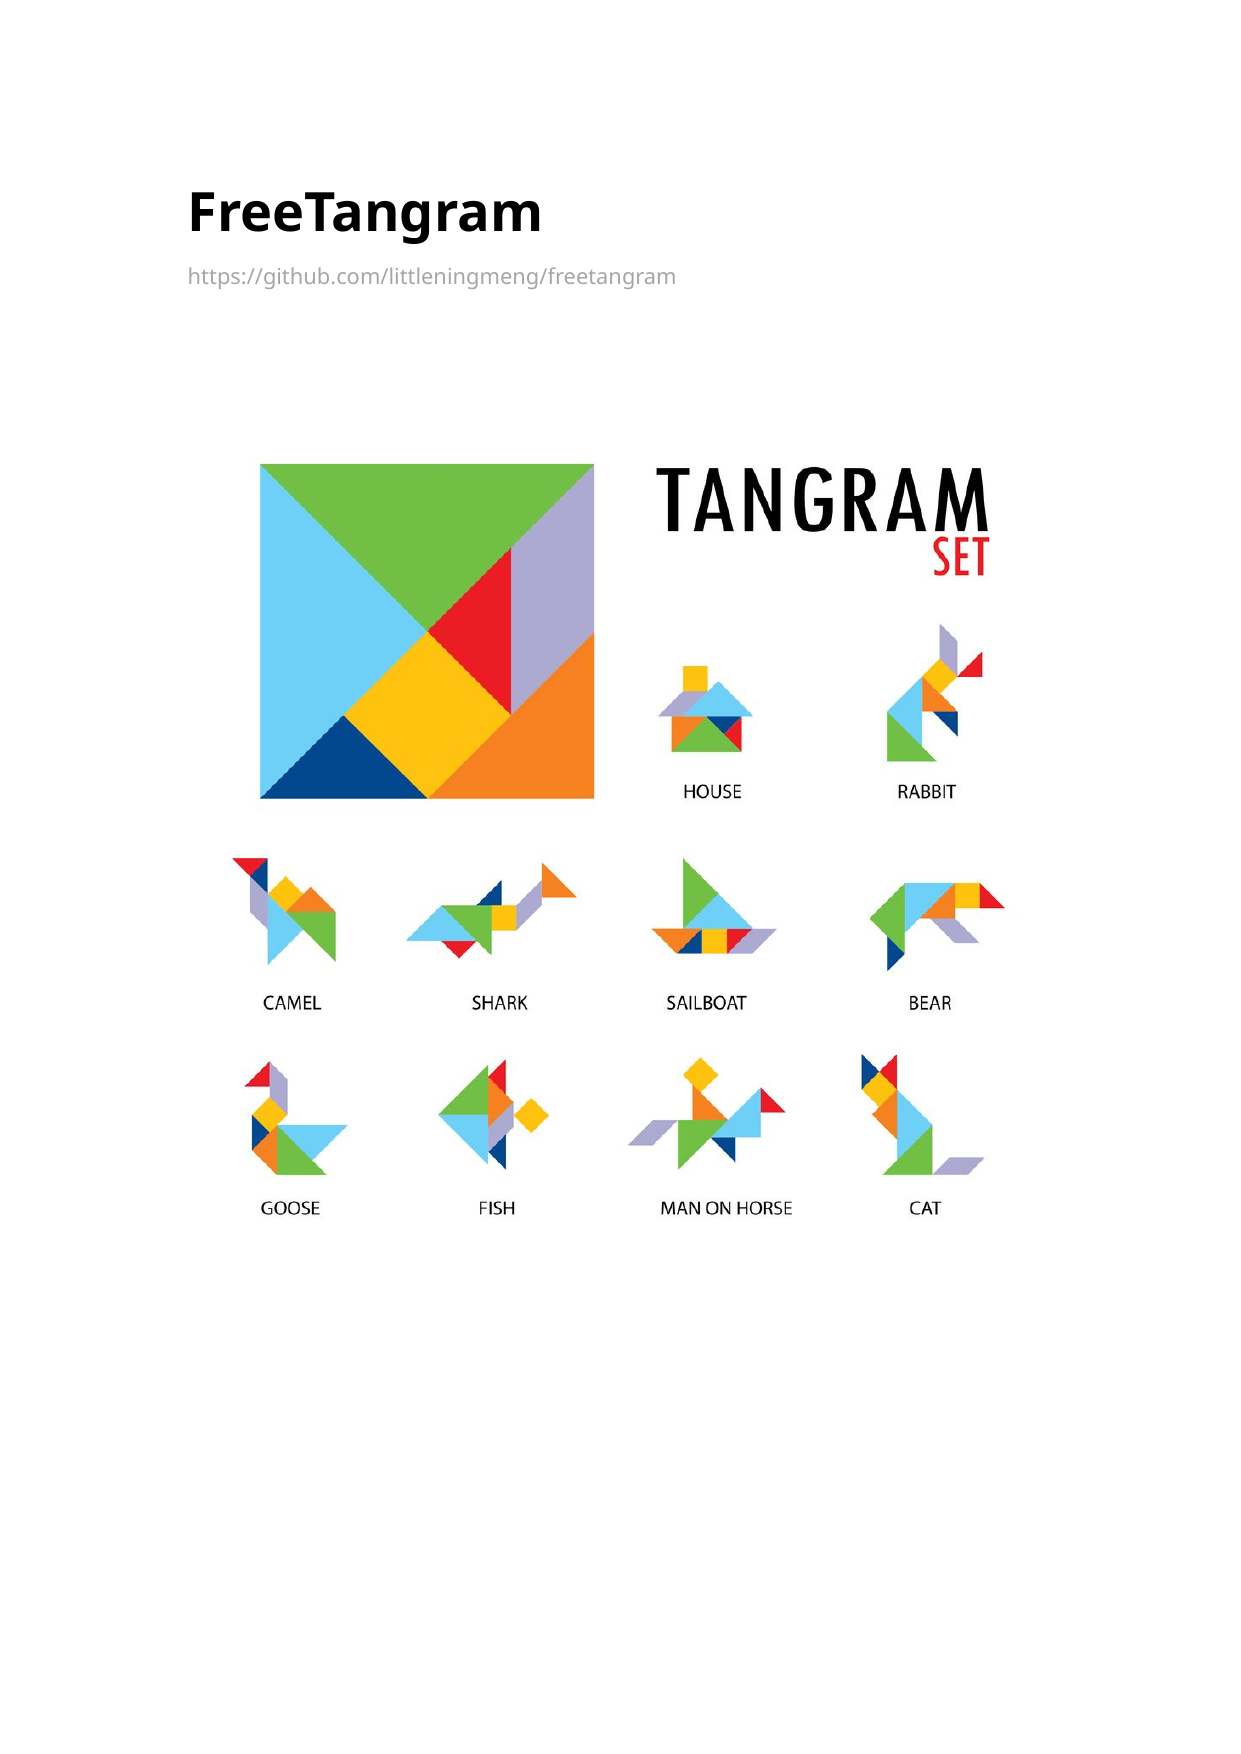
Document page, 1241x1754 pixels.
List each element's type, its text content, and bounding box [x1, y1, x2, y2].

picture [187, 389, 1057, 1259]
text FreeTangram [187, 162, 1053, 259]
text https://github.com/littleningmeng/freetangram [187, 259, 1053, 292]
